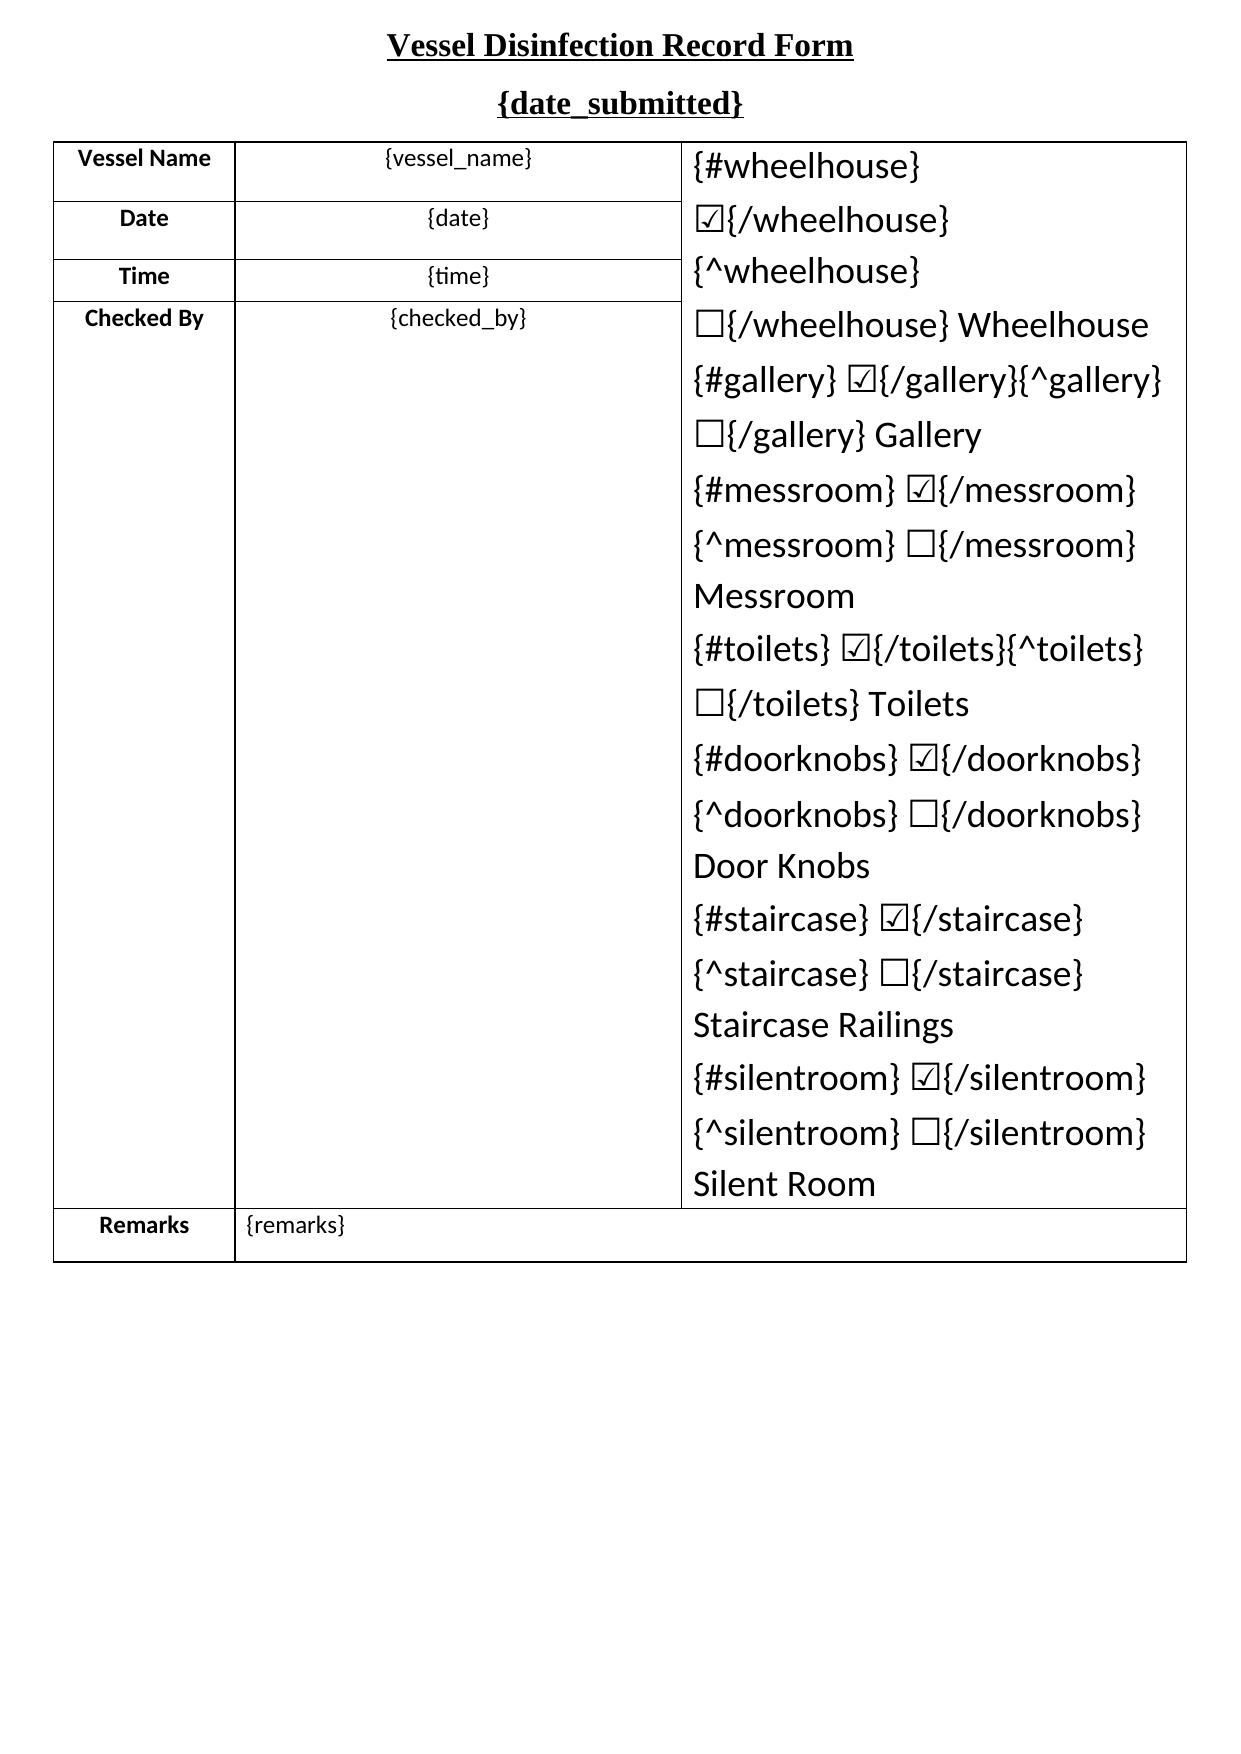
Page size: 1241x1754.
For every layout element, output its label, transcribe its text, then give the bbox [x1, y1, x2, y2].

table_cell {time} [236, 260, 681, 301]
table_cell {remarks} [236, 1209, 1186, 1261]
table_header {#wheelhouse} ☑{/wheelhouse}{^wheelhouse} ☐{/wheelhouse} Wheelhouse {#gallery} ☑{/gallery}{^gallery} ☐{/gallery} Gallery {#messroom} ☑{/messroom}{^messroom} ☐{/messroom} Messroom {#toilets} ☑{/toilets}{^toilets} ☐{/toilets} Toilets {#doorknobs} ☑{/doorknobs}{^doorknobs} ☐{/doorknobs} Door Knobs {#staircase} ☑{/staircase}{^staircase} ☐{/staircase} Staircase Railings {#silentroom} ☑{/silentroom}{^silentroom} ☐{/silentroom} Silent Room [682, 143, 1186, 1208]
table_cell {date} [236, 202, 681, 259]
table_cell Checked By [54, 302, 234, 1208]
table_cell {checked_by} [236, 302, 681, 1208]
table_cell Time [54, 260, 234, 301]
table_cell Remarks [54, 1209, 234, 1261]
table_cell Date [54, 202, 234, 259]
text {date_submitted} [53, 83, 1187, 122]
table_header {vessel_name} [236, 143, 681, 201]
text Vessel Disinfection Record Form [53, 25, 1187, 64]
table_header Vessel Name [54, 143, 234, 201]
